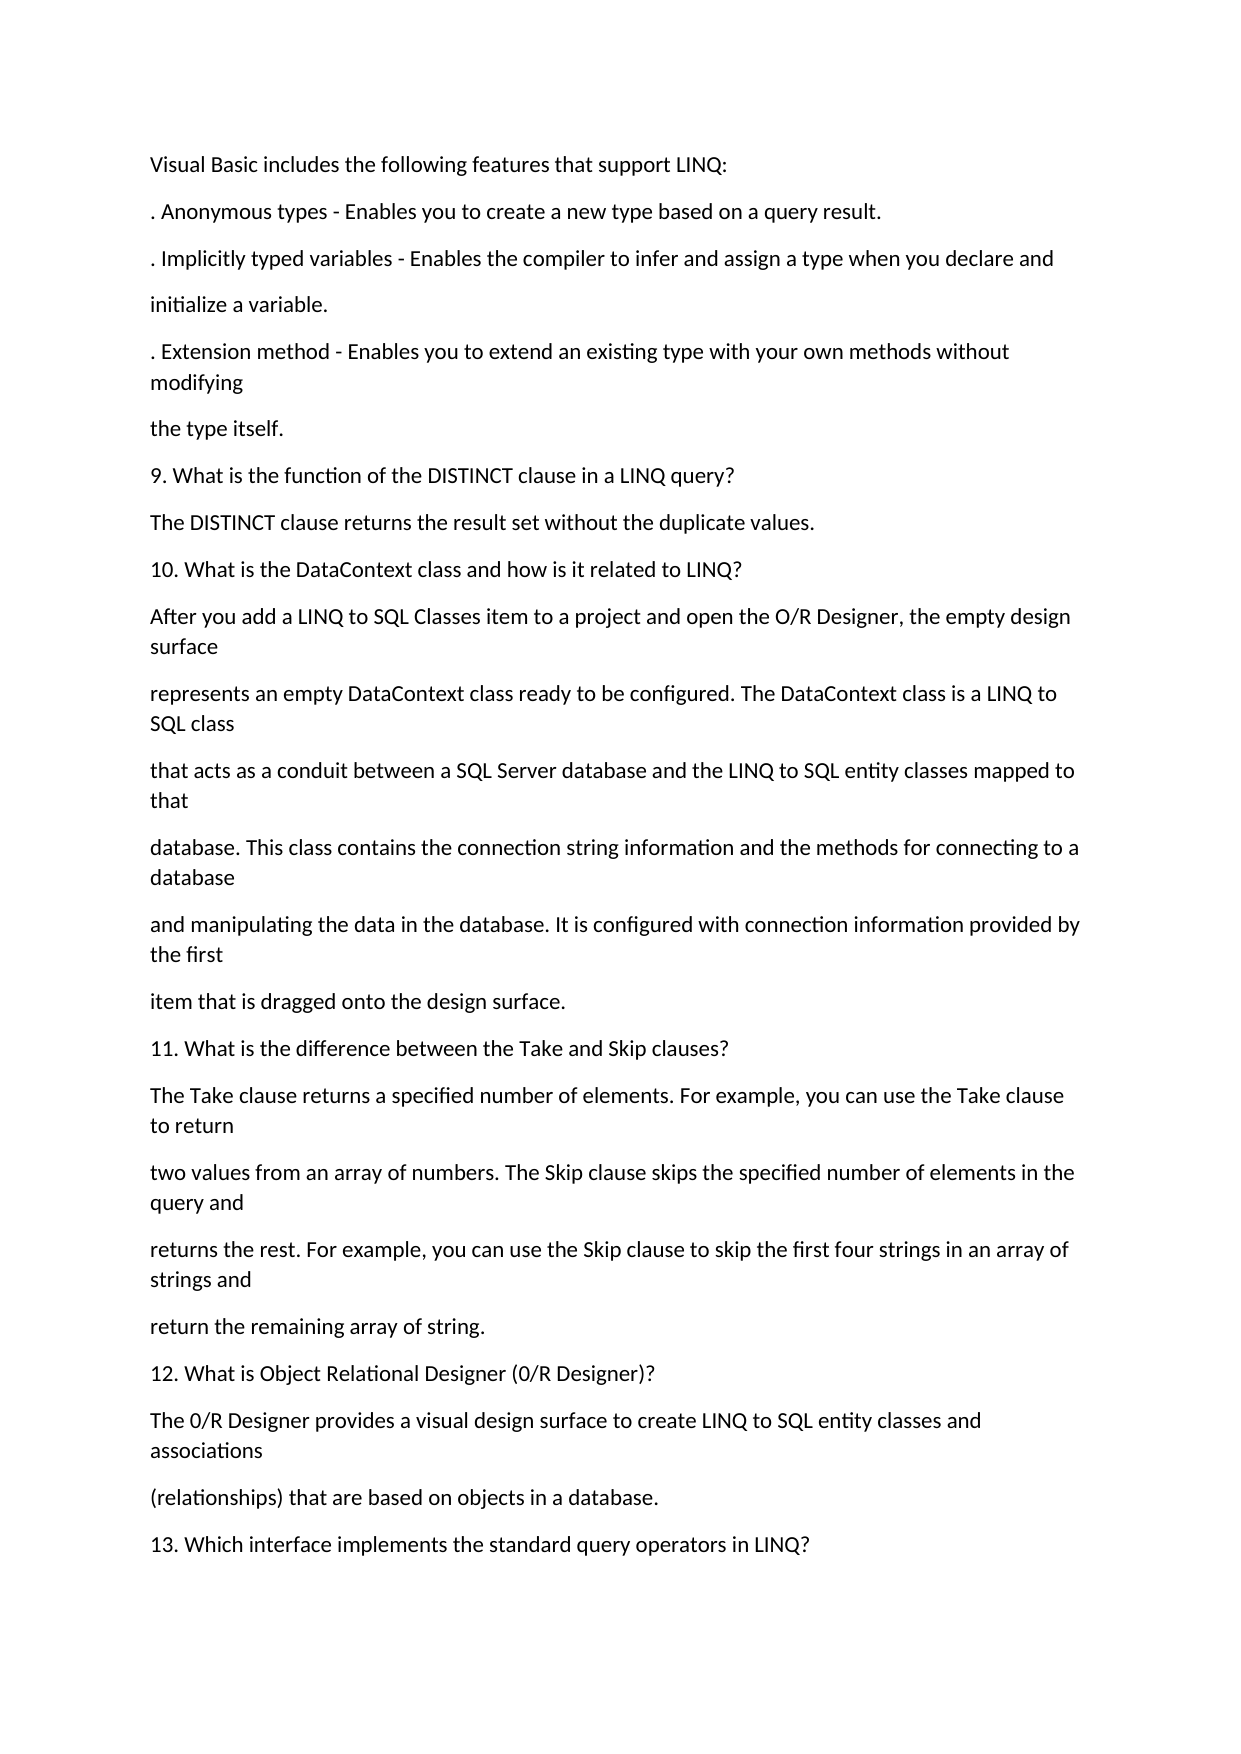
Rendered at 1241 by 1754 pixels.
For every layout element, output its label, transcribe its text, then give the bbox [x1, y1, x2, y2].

text 9. What is the function of the DISTINCT clause in a LINQ query? [150, 461, 1090, 489]
text 13. Which interface implements the standard query operators in LINQ? [150, 1530, 1090, 1558]
text return the remaining array of string. [150, 1312, 1090, 1341]
text 11. What is the difference between the Take and Skip clauses? [150, 1034, 1090, 1062]
text . Anonymous types - Enables you to create a new type based on a query result. [150, 197, 1090, 225]
text database. This class contains the connection string information and the methods for connecting to a database [150, 833, 1090, 892]
text two values from an array of numbers. The Skip clause skips the specified number of elements in the query and [150, 1158, 1090, 1217]
text After you add a LINQ to SQL Classes item to a project and open the O/R Designer, the empty design surface [150, 602, 1090, 660]
text 12. What is Object Relational Designer (0/R Designer)? [150, 1359, 1090, 1387]
text The DISTINCT clause returns the result set without the duplicate values. [150, 508, 1090, 536]
text represents an empty DataContext class ready to be configured. The DataContext class is a LINQ to SQL class [150, 679, 1090, 737]
text initialize a variable. [150, 291, 1090, 319]
text The Take clause returns a specified number of elements. For example, you can use the Take clause to return [150, 1081, 1090, 1139]
text Visual Basic includes the following features that support LINQ: [150, 150, 1090, 178]
text the type itself. [150, 414, 1090, 443]
text that acts as a conduit between a SQL Server database and the LINQ to SQL entity classes mapped to that [150, 756, 1090, 814]
text 10. What is the DataContext class and how is it related to LINQ? [150, 555, 1090, 583]
text (relationships) that are based on objects in a database. [150, 1483, 1090, 1511]
text returns the rest. For example, you can use the Skip clause to skip the first four strings in an array of strings and [150, 1235, 1090, 1294]
text . Implicitly typed variables - Enables the compiler to infer and assign a type when you declare and [150, 244, 1090, 272]
text item that is dragged onto the design surface. [150, 987, 1090, 1016]
text and manipulating the data in the database. It is configured with connection information provided by the first [150, 910, 1090, 969]
text The 0/R Designer provides a visual design surface to create LINQ to SQL entity classes and associations [150, 1406, 1090, 1464]
text . Extension method - Enables you to extend an existing type with your own methods without modifying [150, 337, 1090, 396]
